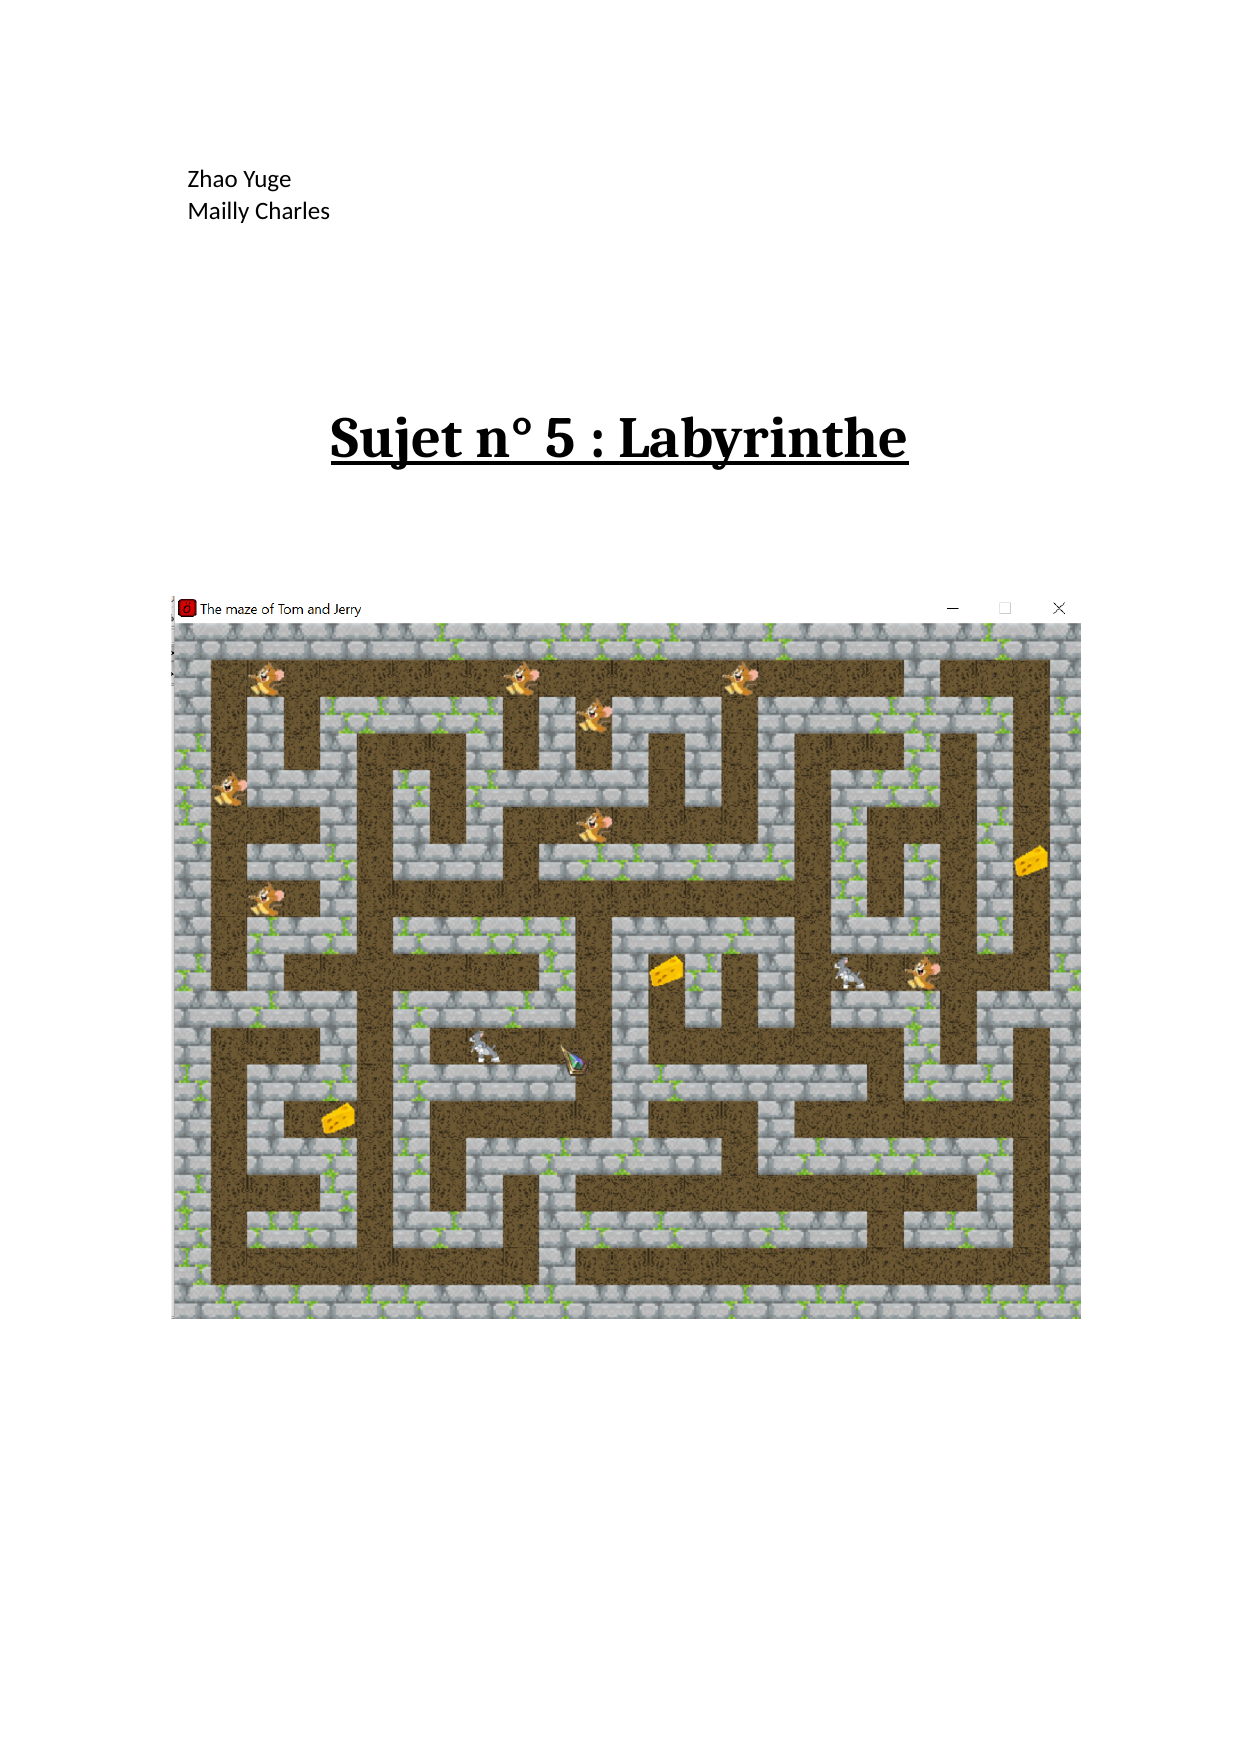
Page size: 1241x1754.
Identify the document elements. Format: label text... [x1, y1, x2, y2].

text Mailly Charles [187, 194, 1053, 227]
picture [171, 596, 1080, 1318]
text Zhao Yuge [187, 162, 1053, 194]
text Sujet n° 5 : Labyrinthe [187, 389, 1053, 487]
